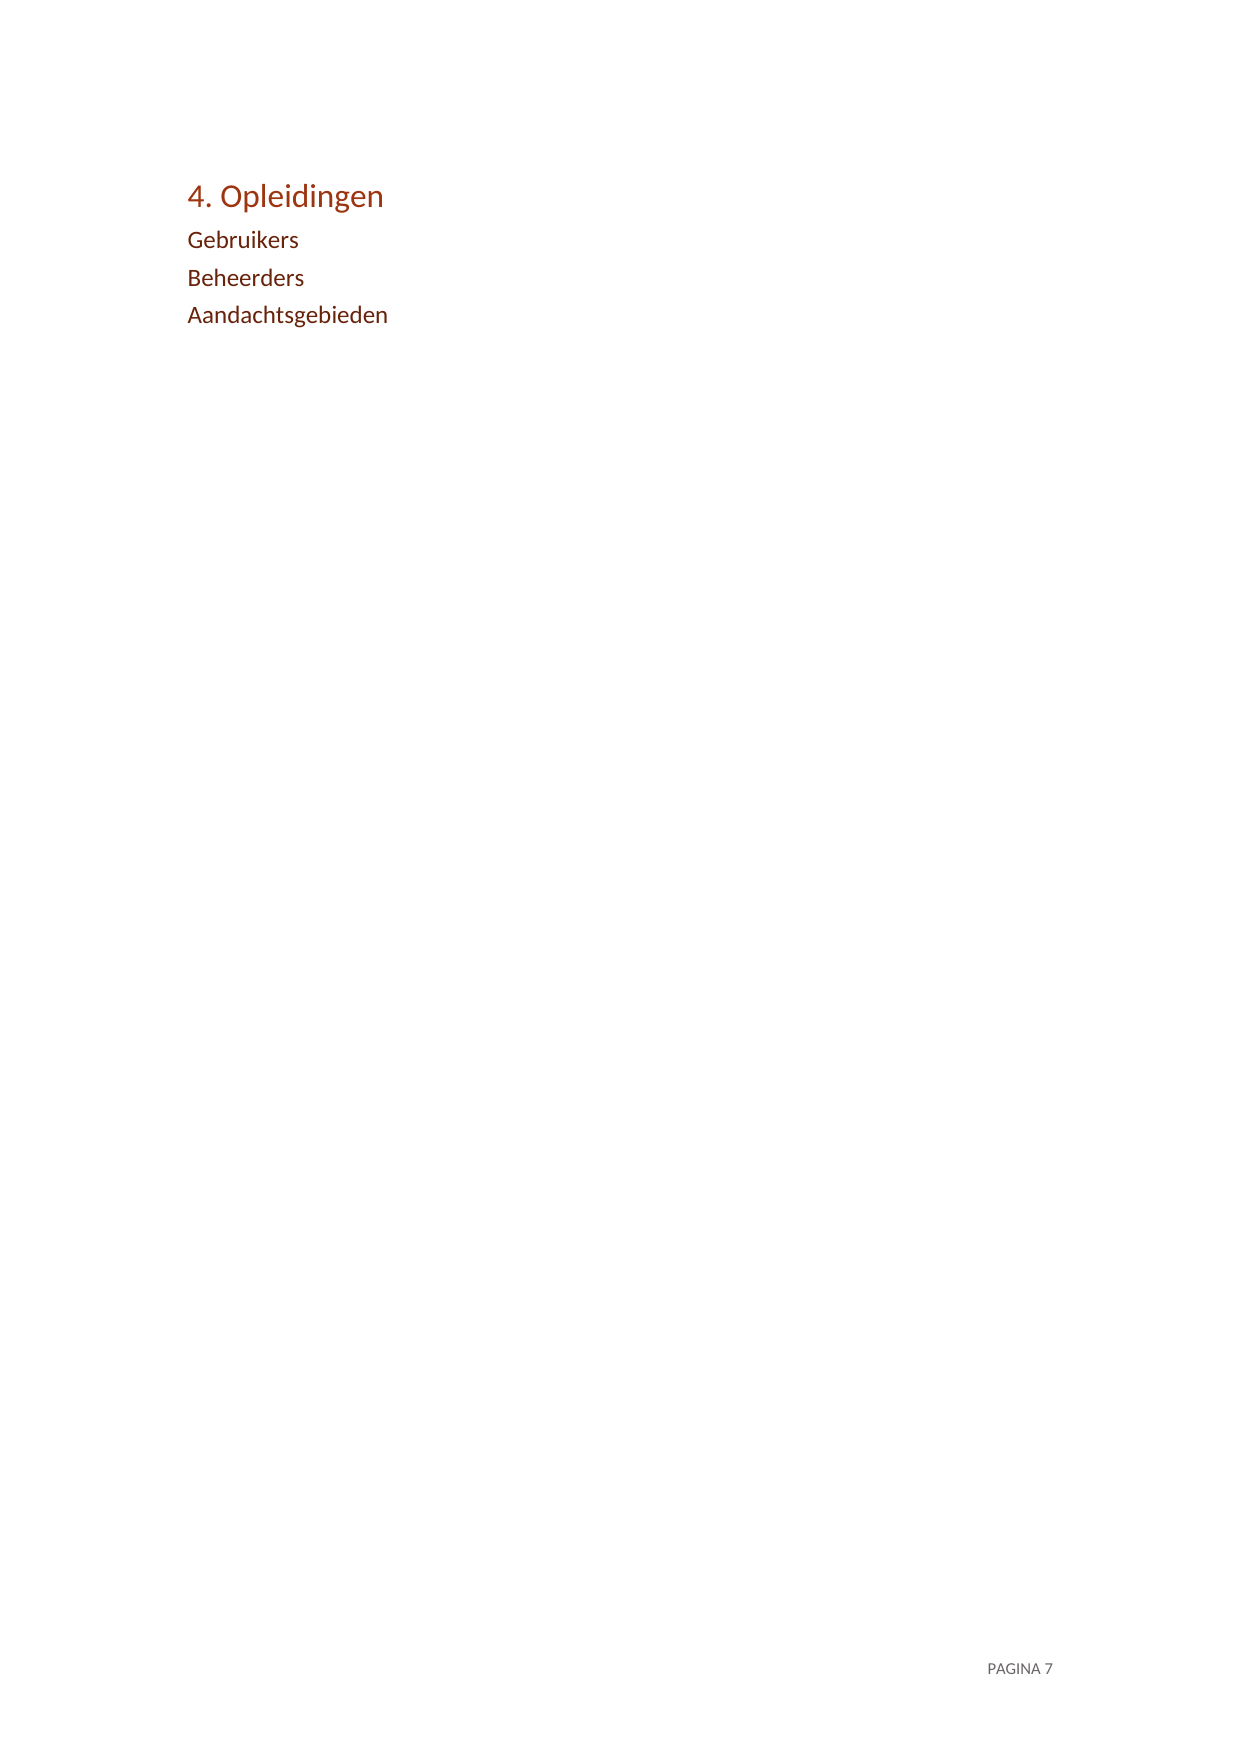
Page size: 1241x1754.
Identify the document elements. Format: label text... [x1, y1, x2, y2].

subtitle 4. Opleidingen [187, 175, 1053, 216]
subtitle Gebruikers [187, 224, 1053, 254]
subtitle Beheerders [187, 262, 1053, 292]
subtitle Aandachtsgebieden [187, 299, 1053, 330]
